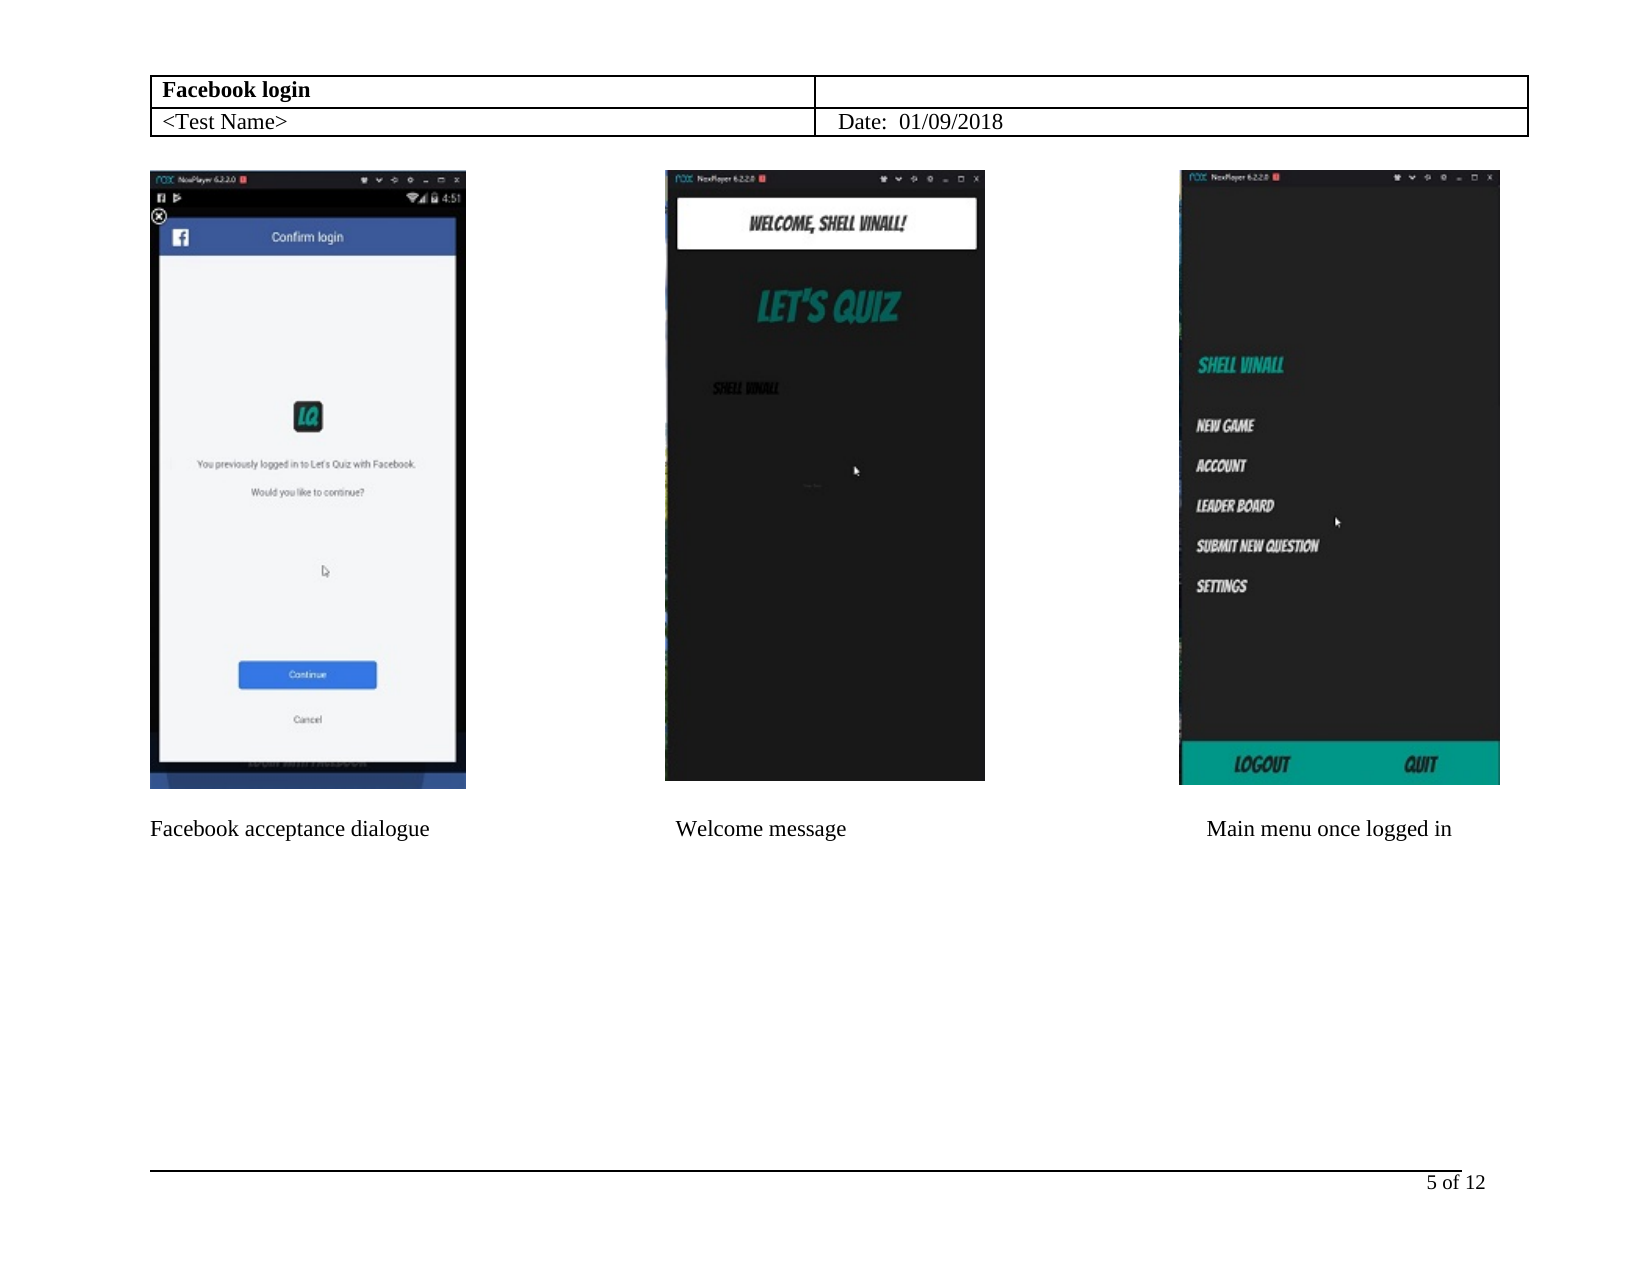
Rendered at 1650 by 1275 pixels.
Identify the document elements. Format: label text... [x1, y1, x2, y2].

text Facebook acceptance dialogue Welcome message Main menu once logged in [150, 815, 1500, 842]
picture [1179, 170, 1500, 785]
picture [150, 170, 466, 789]
picture [665, 170, 985, 781]
